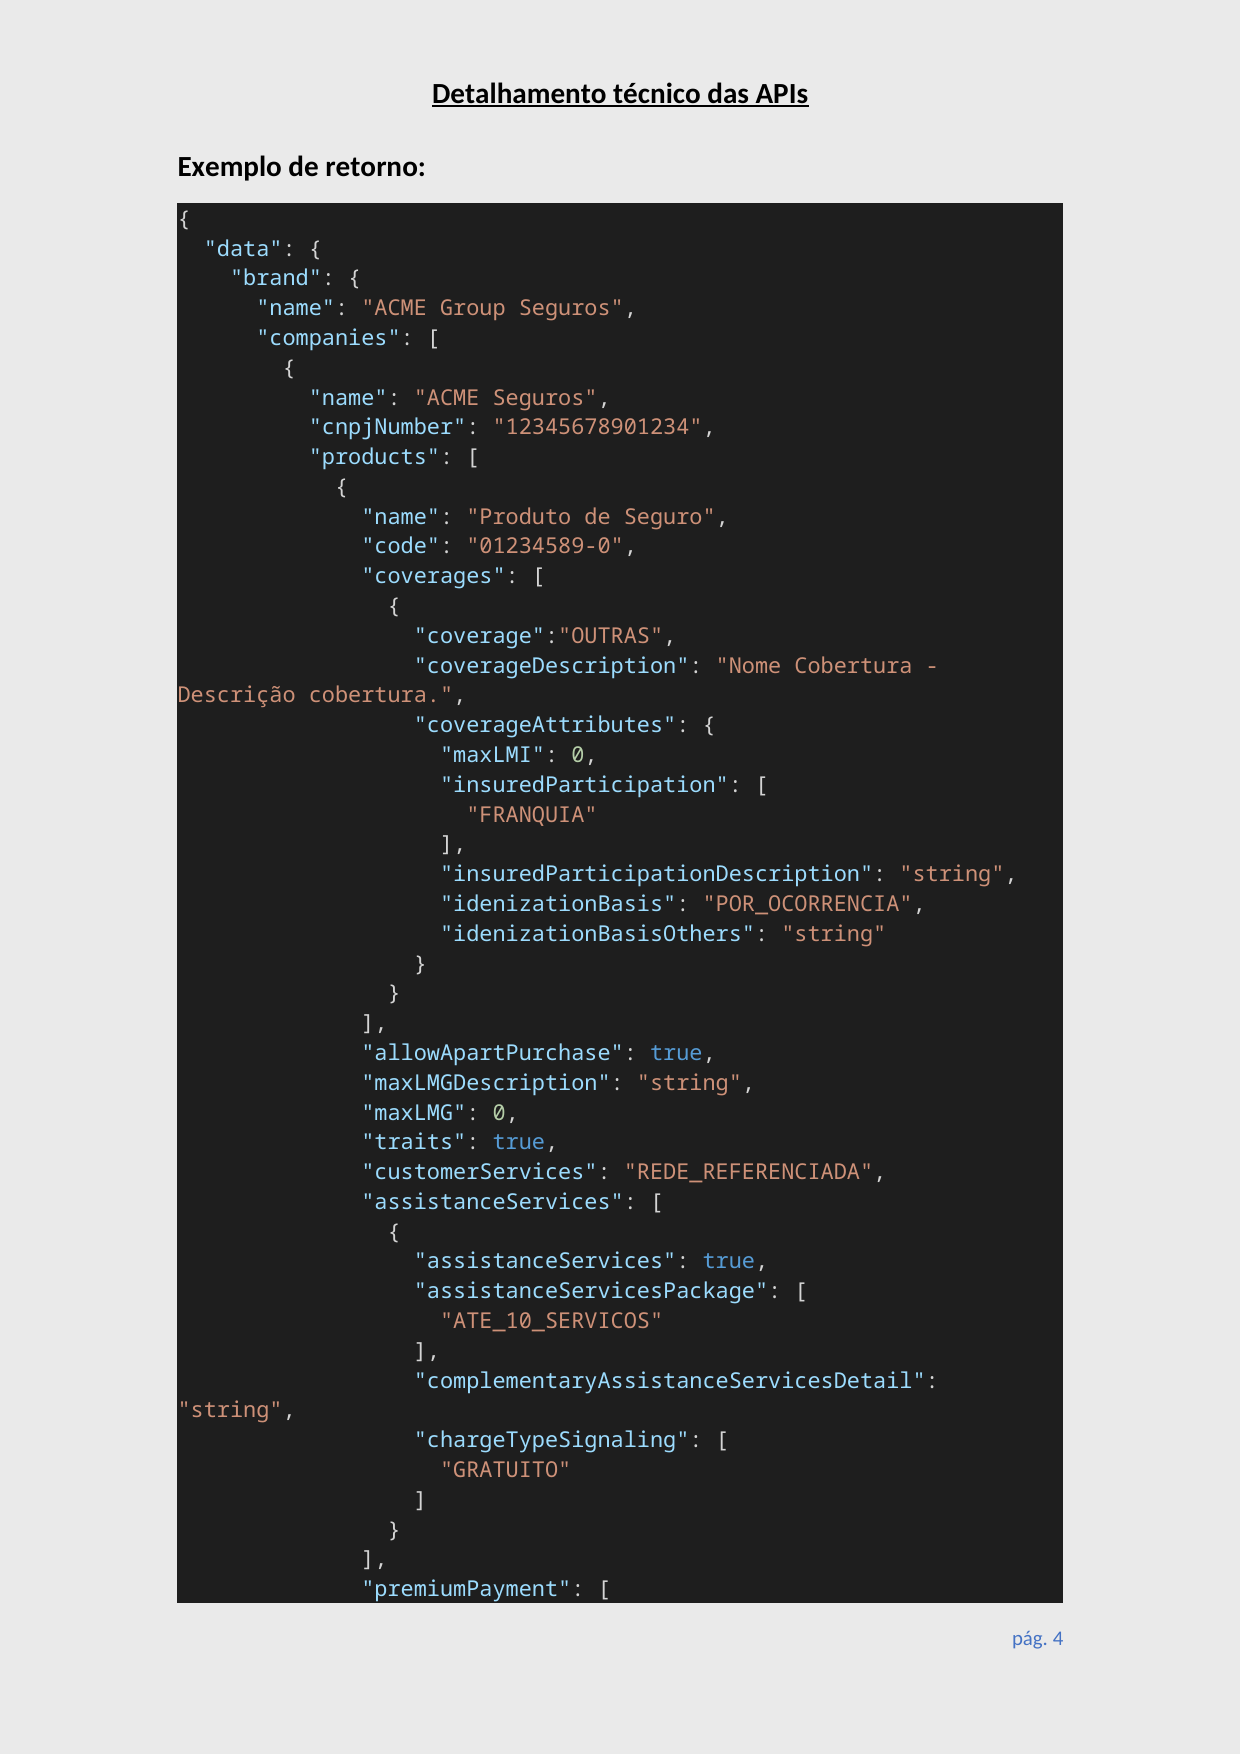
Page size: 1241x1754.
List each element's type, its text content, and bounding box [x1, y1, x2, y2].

text { [177, 1216, 1063, 1245]
text "name": "Produto de Seguro", [177, 501, 1063, 530]
text "products": [ [177, 441, 1063, 471]
text "allowApartPurchase": true, [177, 1037, 1063, 1067]
text { [177, 471, 1063, 501]
text ], [177, 828, 1063, 858]
text "companies": [ [177, 322, 1063, 352]
text "insuredParticipationDescription": "string", [177, 858, 1063, 888]
text "name": "ACME Seguros", [177, 381, 1063, 411]
text "traits": true, [177, 1126, 1063, 1156]
text "chargeTypeSignaling": [ [177, 1424, 1063, 1454]
text "GRATUITO" [177, 1454, 1063, 1484]
text ] [177, 1484, 1063, 1513]
text ], [177, 1543, 1063, 1573]
text "customerServices": "REDE_REFERENCIADA", [177, 1156, 1063, 1186]
text { [177, 352, 1063, 381]
text "assistanceServices": [ [177, 1186, 1063, 1216]
text "name": "ACME Group Seguros", [177, 292, 1063, 322]
text "cnpjNumber": "12345678901234", [177, 411, 1063, 441]
text "coverageAttributes": { [177, 709, 1063, 739]
text "coverage":"OUTRAS", [177, 620, 1063, 649]
text "maxLMGDescription": "string", [177, 1067, 1063, 1096]
text "complementaryAssistanceServicesDetail": "string", [177, 1364, 1063, 1424]
text "insuredParticipation": [ [177, 769, 1063, 798]
text "maxLMG": 0, [177, 1096, 1063, 1126]
text "ATE_10_SERVICOS" [177, 1305, 1063, 1335]
text "data": { [177, 232, 1063, 262]
text "FRANQUIA" [177, 798, 1063, 828]
text "idenizationBasis": "POR_OCORRENCIA", [177, 888, 1063, 918]
text "idenizationBasisOthers": "string" [177, 918, 1063, 947]
text ], [177, 1007, 1063, 1037]
text "coverages": [ [177, 560, 1063, 590]
text "assistanceServices": true, [177, 1245, 1063, 1275]
text } [177, 947, 1063, 977]
text } [177, 1513, 1063, 1543]
text ], [177, 1335, 1063, 1364]
text } [177, 977, 1063, 1007]
text { [177, 203, 1063, 232]
text "assistanceServicesPackage": [ [177, 1275, 1063, 1305]
text "code": "01234589-0", [177, 530, 1063, 560]
text "maxLMI": 0, [177, 739, 1063, 769]
text Exemplo de retorno: [177, 148, 1063, 183]
text "brand": { [177, 262, 1063, 292]
text { [177, 590, 1063, 620]
text "coverageDescription": "Nome Cobertura - Descrição cobertura.", [177, 649, 1063, 709]
text "premiumPayment": [ [177, 1573, 1063, 1603]
